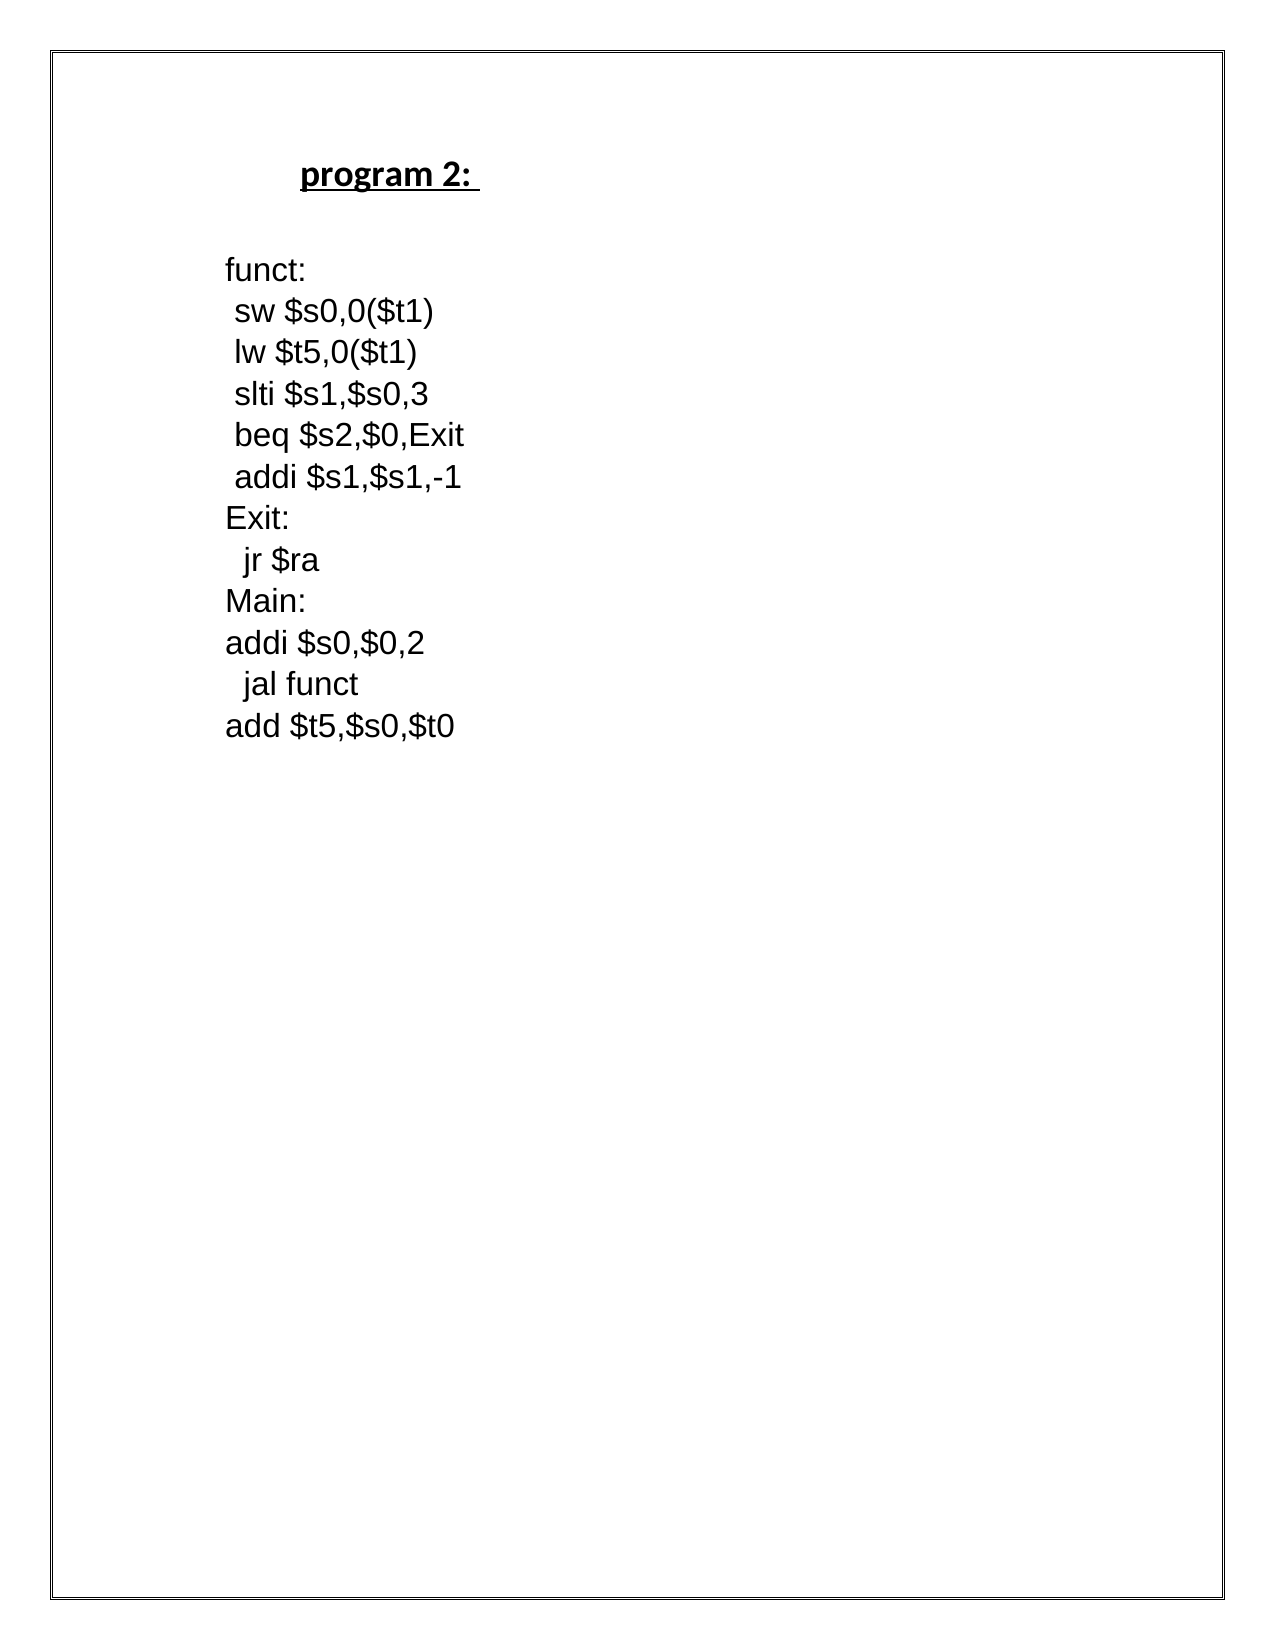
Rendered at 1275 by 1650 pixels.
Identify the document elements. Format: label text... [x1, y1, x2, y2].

list slti $s1,$s0,3 [225, 374, 1125, 412]
list sw $s0,0($t1) [225, 291, 1125, 329]
list addi $s0,$0,2 [225, 623, 1125, 661]
list add $t5,$s0,$t0 [225, 706, 1125, 744]
list beq $s2,$0,Exit [225, 416, 1125, 454]
list funct: [225, 250, 1125, 288]
list lw $t5,0($t1) [225, 333, 1125, 371]
list Main: [225, 581, 1125, 620]
list addi $s1,$s1,-1 [225, 457, 1125, 495]
list program 2: [225, 150, 1125, 196]
list jr $ra [225, 540, 1125, 578]
list Exit: [225, 498, 1125, 537]
list jal funct [225, 664, 1125, 703]
